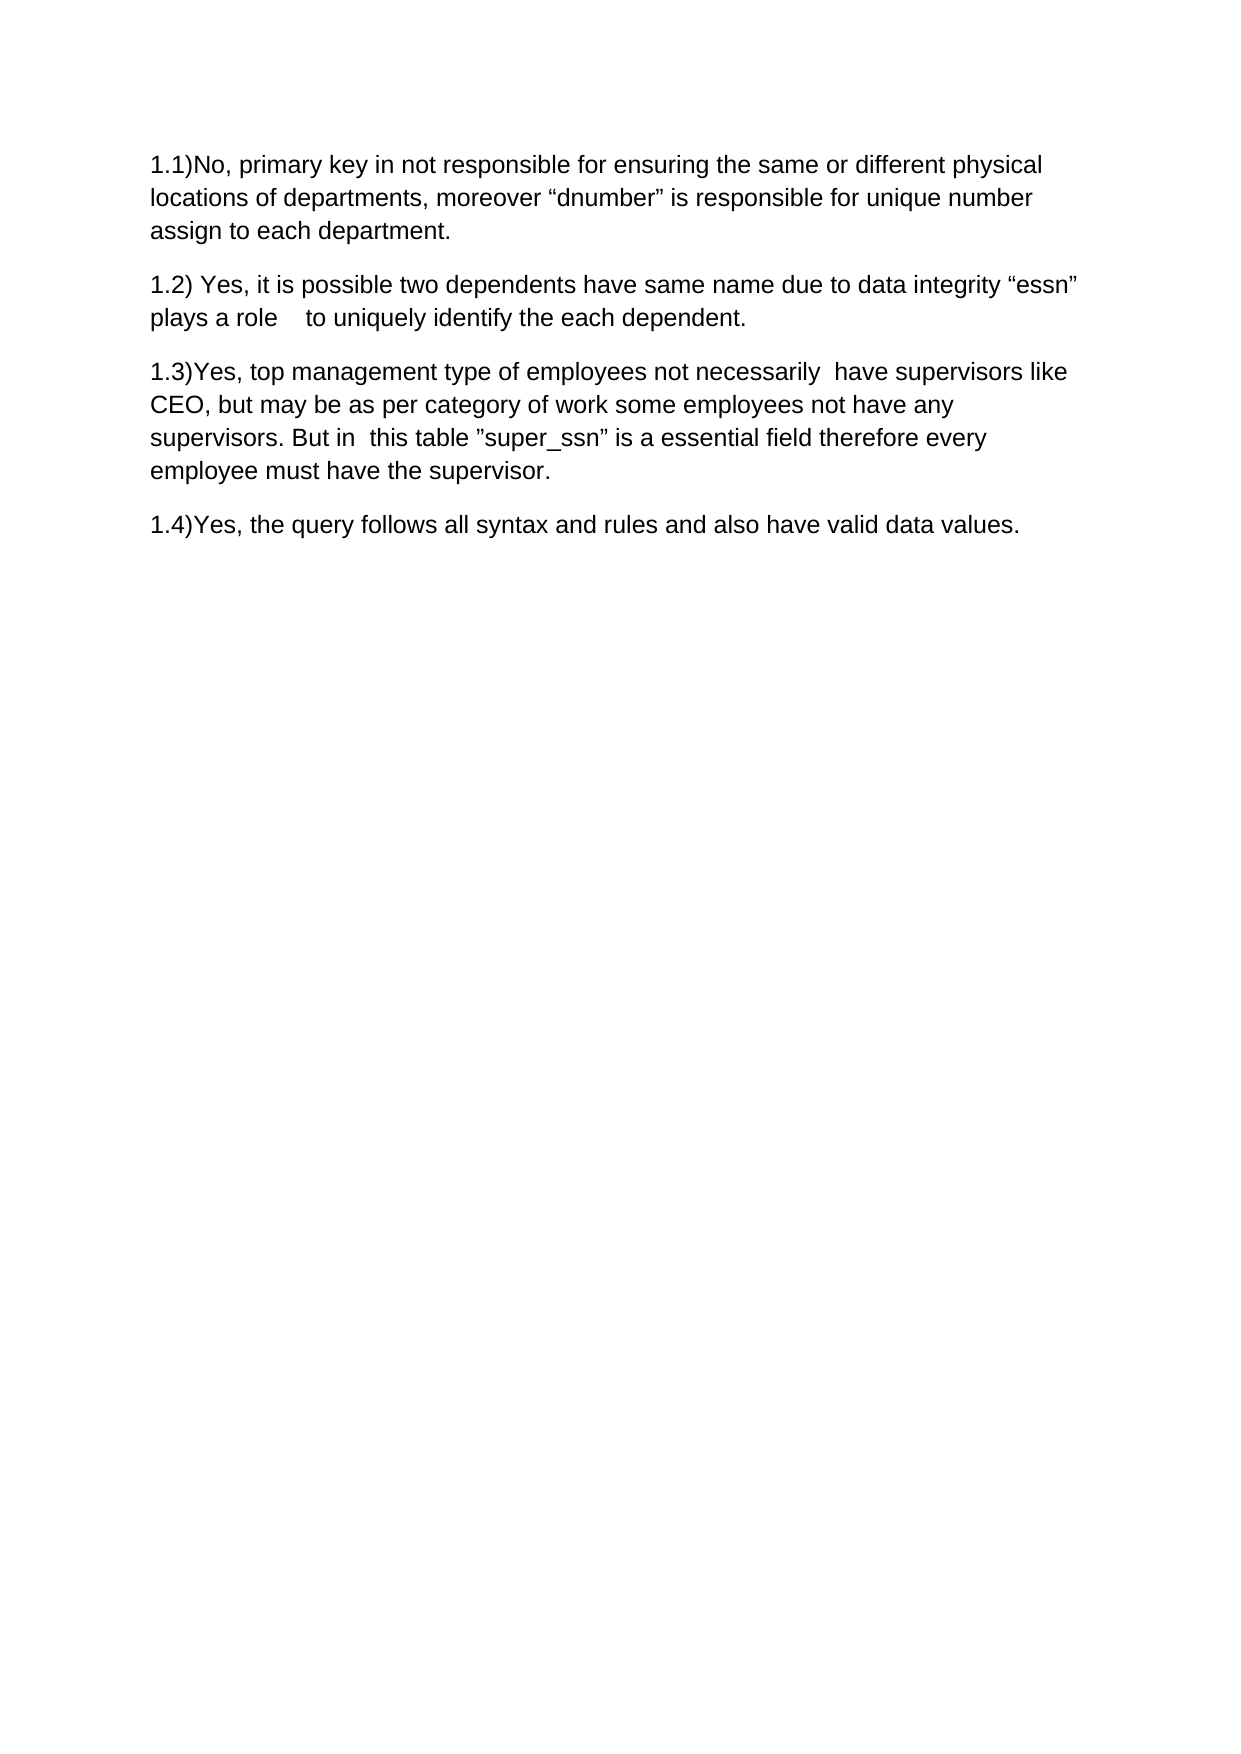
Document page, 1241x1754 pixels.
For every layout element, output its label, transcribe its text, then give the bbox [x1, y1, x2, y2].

text 1.4)Yes, the query follows all syntax and rules and also have valid data values. [150, 510, 1090, 538]
text 1.2) Yes, it is possible two dependents have same name due to data integrity “essn” plays a role to uniquely identify the each dependent. [150, 270, 1090, 332]
text 1.1)No, primary key in not responsible for ensuring the same or different physical locations of departments, moreover “dnumber” is responsible for unique number assign to each department. [150, 150, 1090, 245]
text 1.3)Yes, top management type of employees not necessarily have supervisors like CEO, but may be as per category of work some employees not have any supervisors. But in this table ”super_ssn” is a essential field therefore every employee must have the supervisor. [150, 357, 1090, 484]
